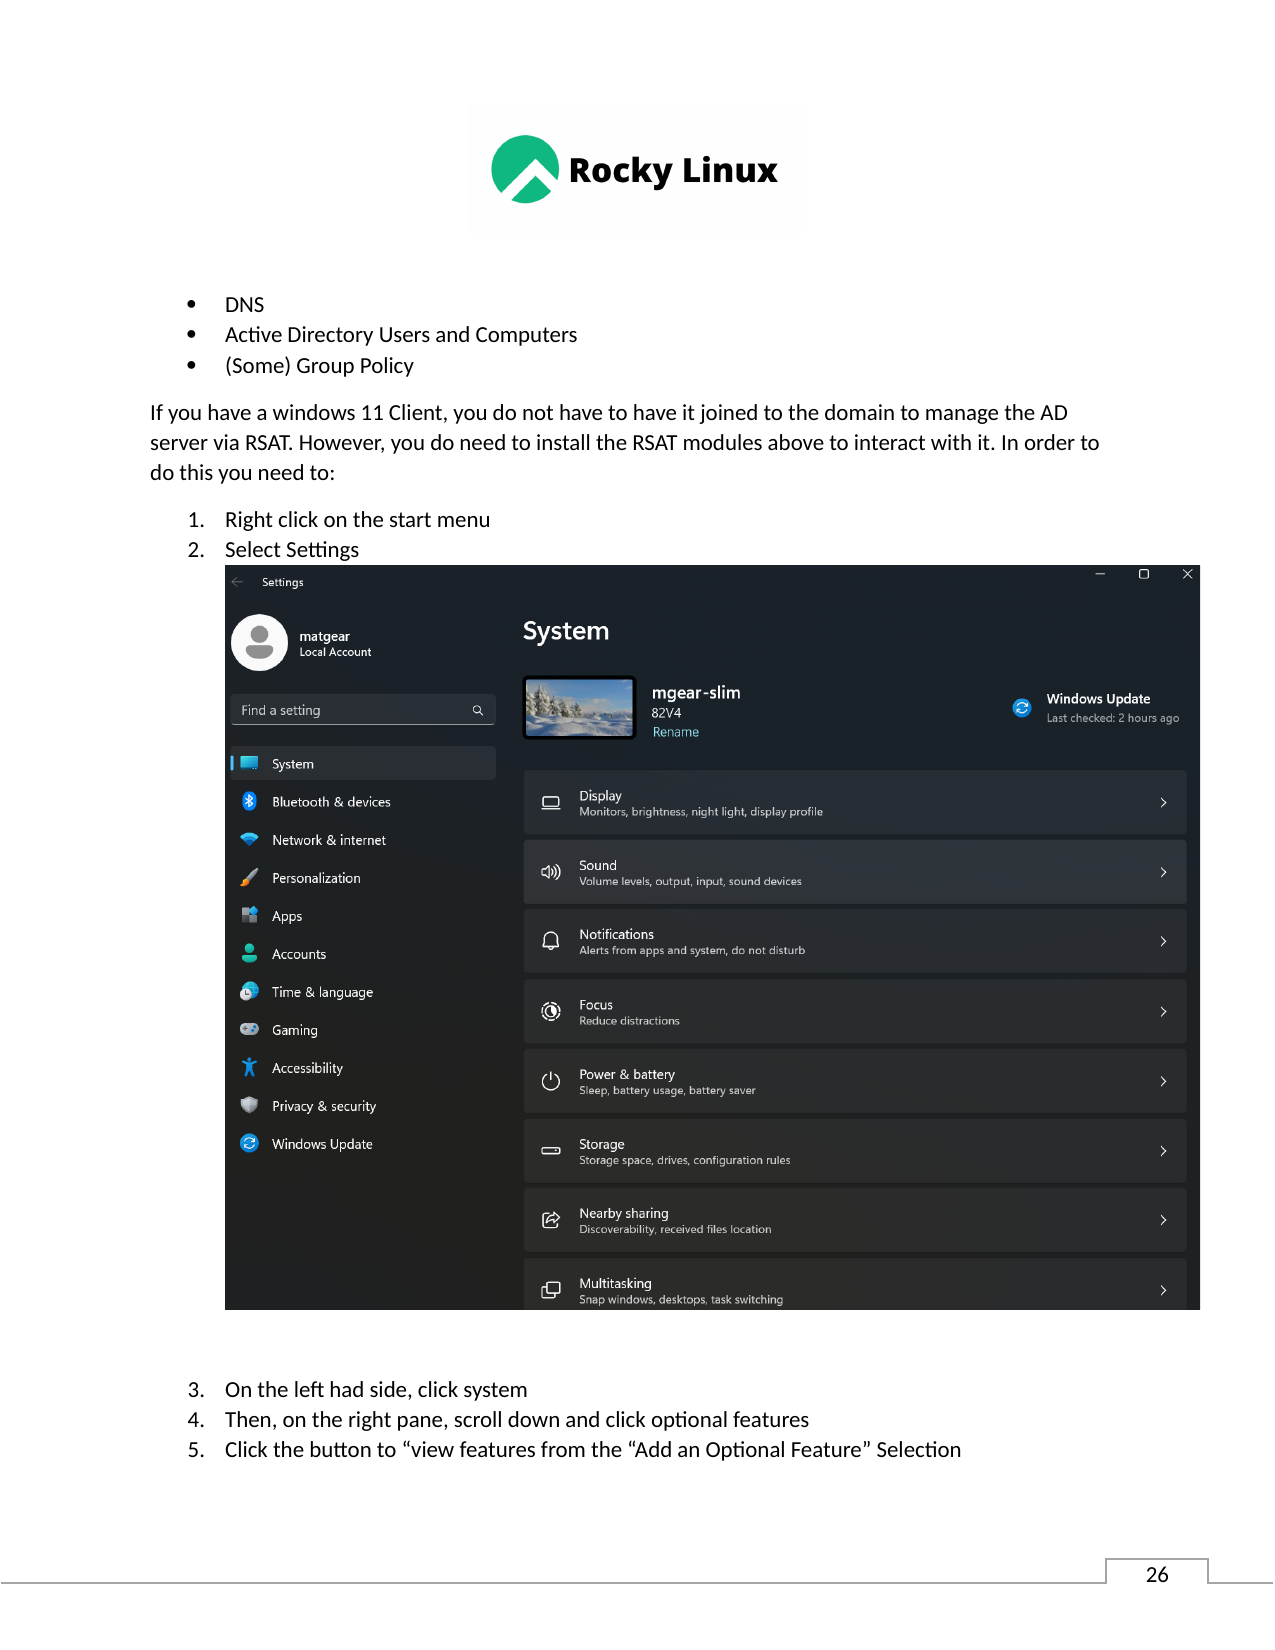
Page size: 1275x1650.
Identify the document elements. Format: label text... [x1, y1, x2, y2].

picture [225, 565, 1200, 1310]
list Select Settings [187, 535, 1125, 563]
text If you have a windows 11 Client, you do not have to have it joined to the domain to manage the AD server via RSAT. However, you do need to install the RSAT modules above to interact with it. In order to do this you need to: [150, 398, 1125, 486]
list Then, on the right pane, scroll down and click optional features [187, 1405, 1125, 1433]
list DNS [187, 290, 1125, 318]
list Active Directory Users and Computers [187, 321, 1125, 349]
list Click the button to “view features from the “Add an Optional Feature” Selection [187, 1436, 1125, 1464]
list On the left had side, click system [187, 1375, 1125, 1403]
picture [467, 104, 808, 234]
list Right click on the start menu [187, 505, 1125, 533]
list (Some) Group Policy [187, 351, 1125, 379]
